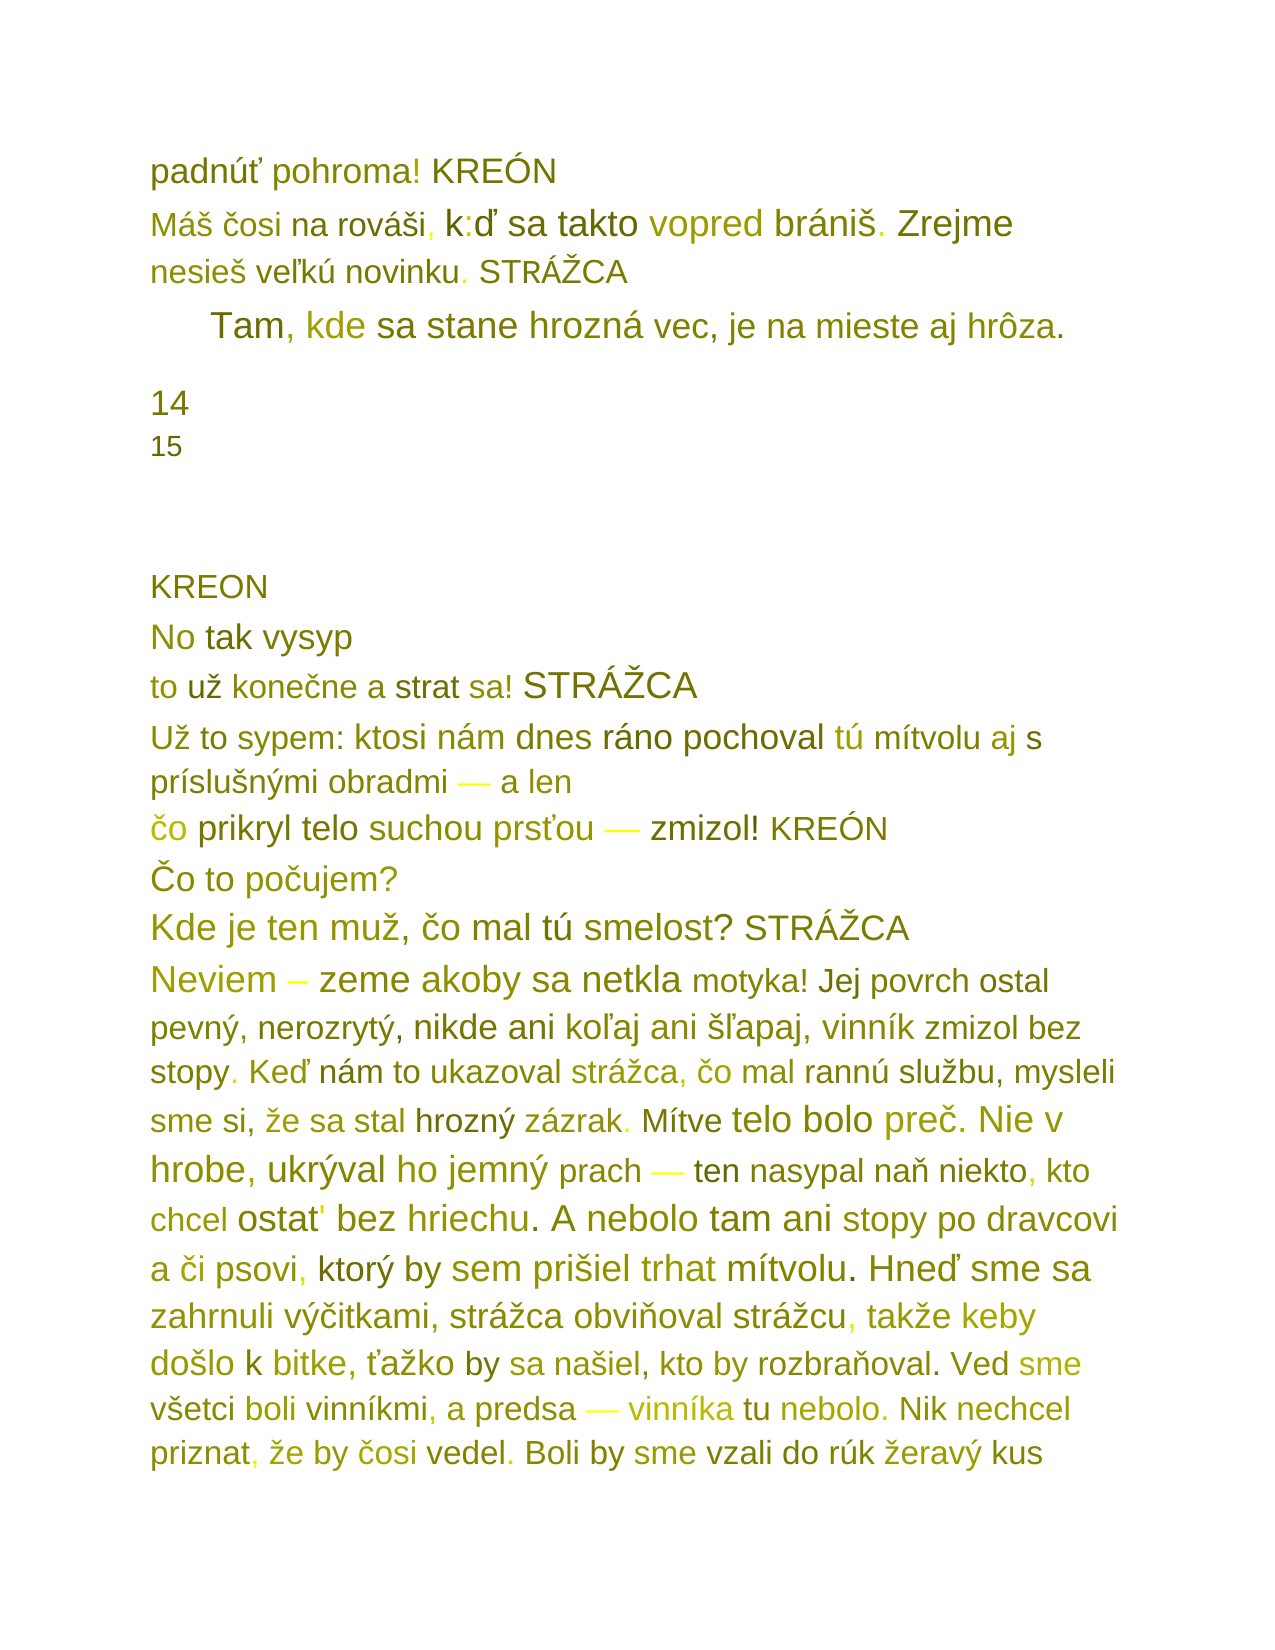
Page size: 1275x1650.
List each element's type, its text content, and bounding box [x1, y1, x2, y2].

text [150, 957, 1125, 1471]
text padnúť pohroma! KREÓN [150, 150, 1125, 191]
text to už konečne a strat sa! STRÁŽCA [150, 663, 1125, 706]
text Máš čosi na rováši, k:ď sa takto vopred brániš. Zrejme [150, 201, 1125, 244]
text Tam, kde sa stane hrozná vec, je na mieste aj hrôza. [150, 303, 1125, 346]
text KREON [150, 567, 1125, 606]
text Už to sypem: ktosi nám dnes ráno pochoval tú mítvolu aj s príslušnými obradmi — a len [150, 716, 1125, 801]
text Čo to počujem? [150, 858, 1125, 899]
text 15 [150, 429, 1125, 463]
text 14 [150, 382, 1125, 423]
text Kde je ten muž, čo mal tú smelost? STRÁŽCA [150, 905, 1125, 948]
text nesieš veľkú novinku. STRÁŽCA [150, 252, 1125, 294]
text čo prikryl telo suchou prsťou — zmizol! KREÓN [150, 807, 1125, 847]
text No tak vysyp [150, 616, 1125, 657]
